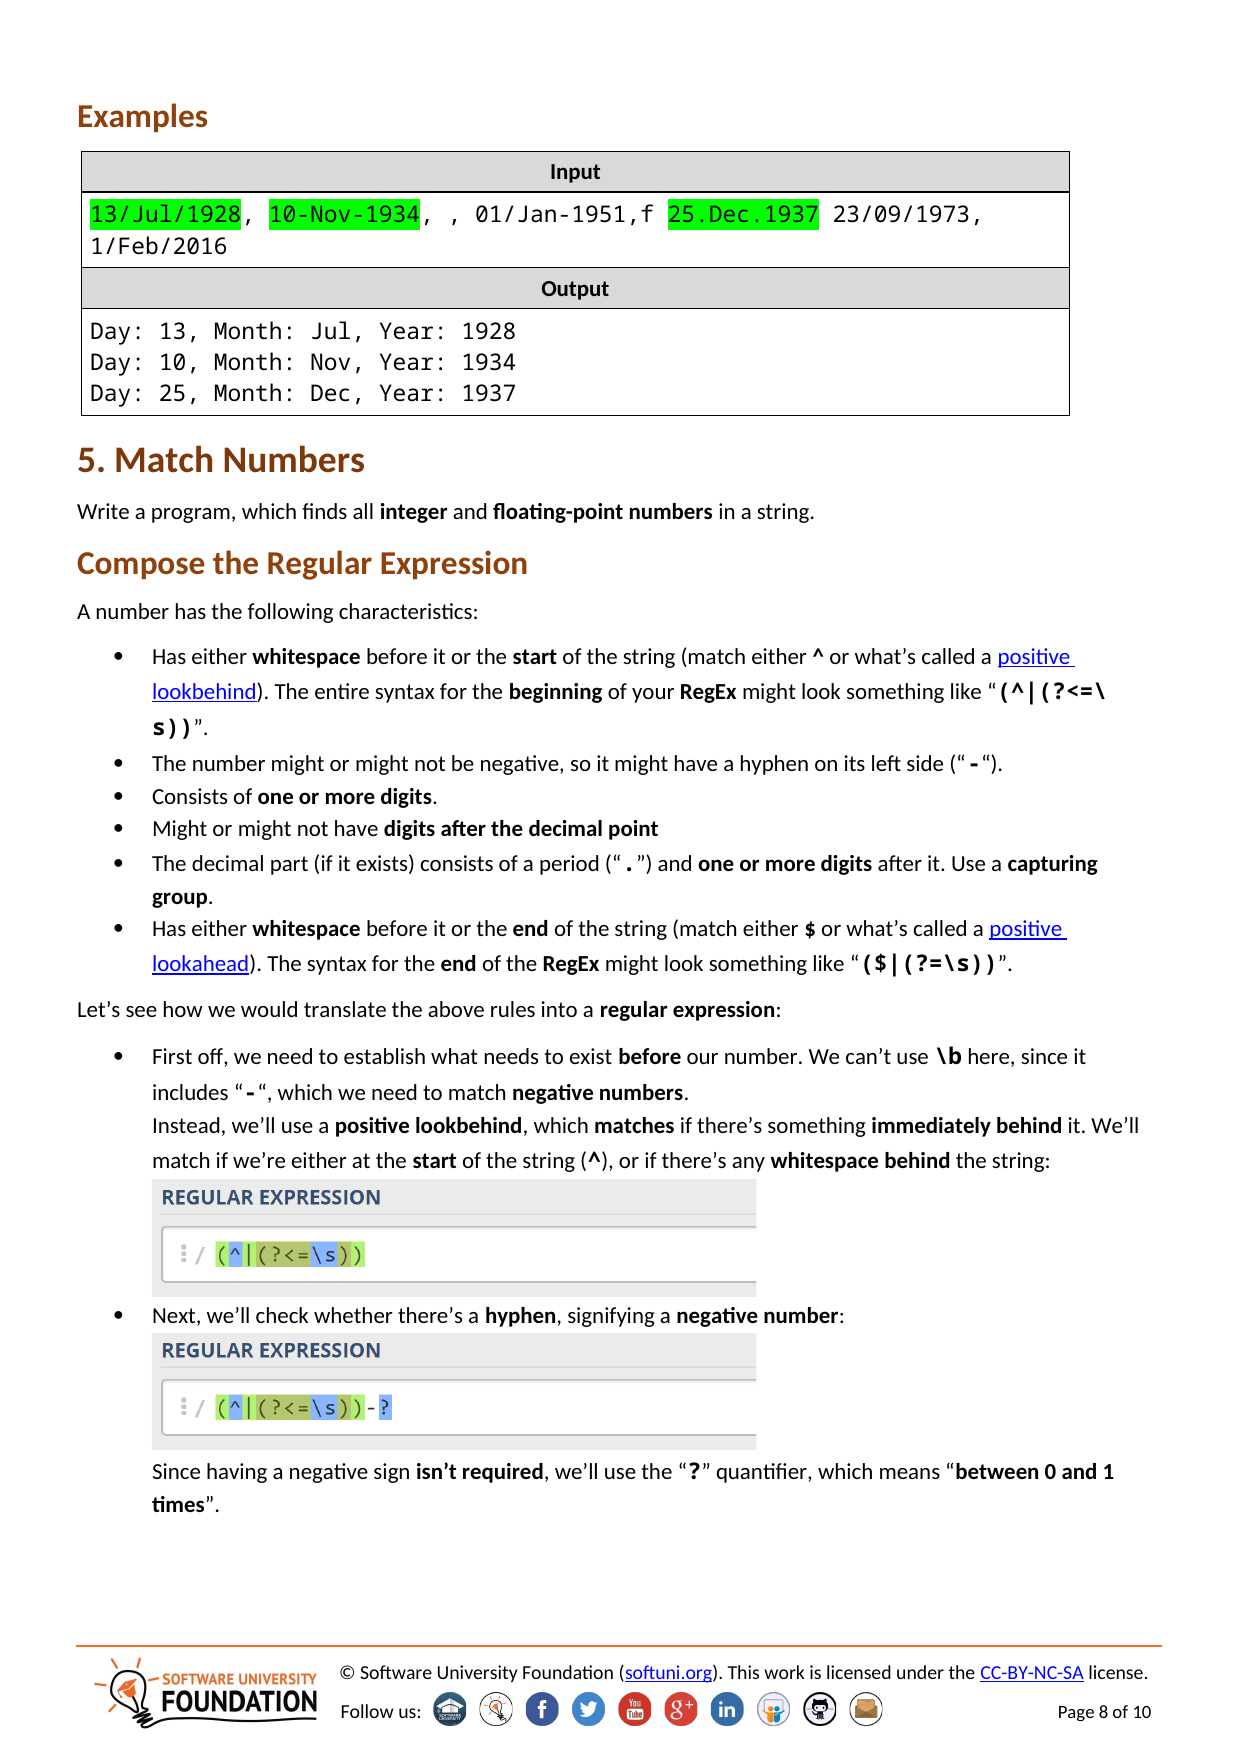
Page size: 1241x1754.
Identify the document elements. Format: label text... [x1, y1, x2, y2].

list Has either whitespace before it or the end of the string (match either $ or what’s called a positive lookahead). The syntax for the end of the RegEx might look something like “($|(?=\s))”. [114, 914, 1163, 978]
table_cell Output [82, 268, 1069, 308]
picture [710, 1692, 744, 1726]
picture [93, 1656, 317, 1729]
picture [618, 1692, 652, 1726]
picture [479, 1692, 513, 1726]
list The number might or might not be negative, so it might have a hyphen on its left side (“-“). [114, 746, 1163, 778]
table_cell Day: 13, Month: Jul, Year: 1928 Day: 10, Month: Nov, Year: 1934 Day: 25, Month: Dec, Year: 1937 [82, 309, 1069, 414]
picture [151, 1333, 757, 1450]
picture [572, 1692, 605, 1726]
subtitle Examples [77, 95, 1163, 136]
subtitle Compose the Regular Expression [77, 542, 1163, 583]
list Might or might not have digits after the decimal point [114, 814, 1163, 843]
picture [803, 1692, 837, 1726]
picture [433, 1692, 467, 1726]
text Write a program, which finds all integer and floating-point numbers in a string. [77, 497, 1163, 525]
picture [849, 1692, 883, 1726]
table_cell 13/Jul/1928, 10-Nov-1934, , 01/Jan-1951,f 25.Dec.1937 23/09/1973, 1/Feb/2016 [82, 193, 1069, 267]
subtitle Match Numbers [77, 436, 1163, 482]
picture [664, 1692, 698, 1726]
text A number has the following characteristics: [77, 597, 1163, 625]
list Has either whitespace before it or the start of the string (match either ^ or what’s called a positive lookbehind). The entire syntax for the beginning of your RegEx might look something like “(^|(?<=\s))”. [114, 642, 1163, 742]
text Let’s see how we would translate the above rules into a regular expression: [77, 996, 1163, 1023]
table_header Input [82, 152, 1069, 191]
picture [757, 1692, 790, 1726]
list Consists of one or more digits. [114, 782, 1163, 810]
picture [525, 1692, 559, 1726]
list The decimal part (if it exists) consists of a period (“.”) and one or more digits after it. Use a capturing group. [114, 847, 1163, 910]
picture [151, 1179, 757, 1297]
